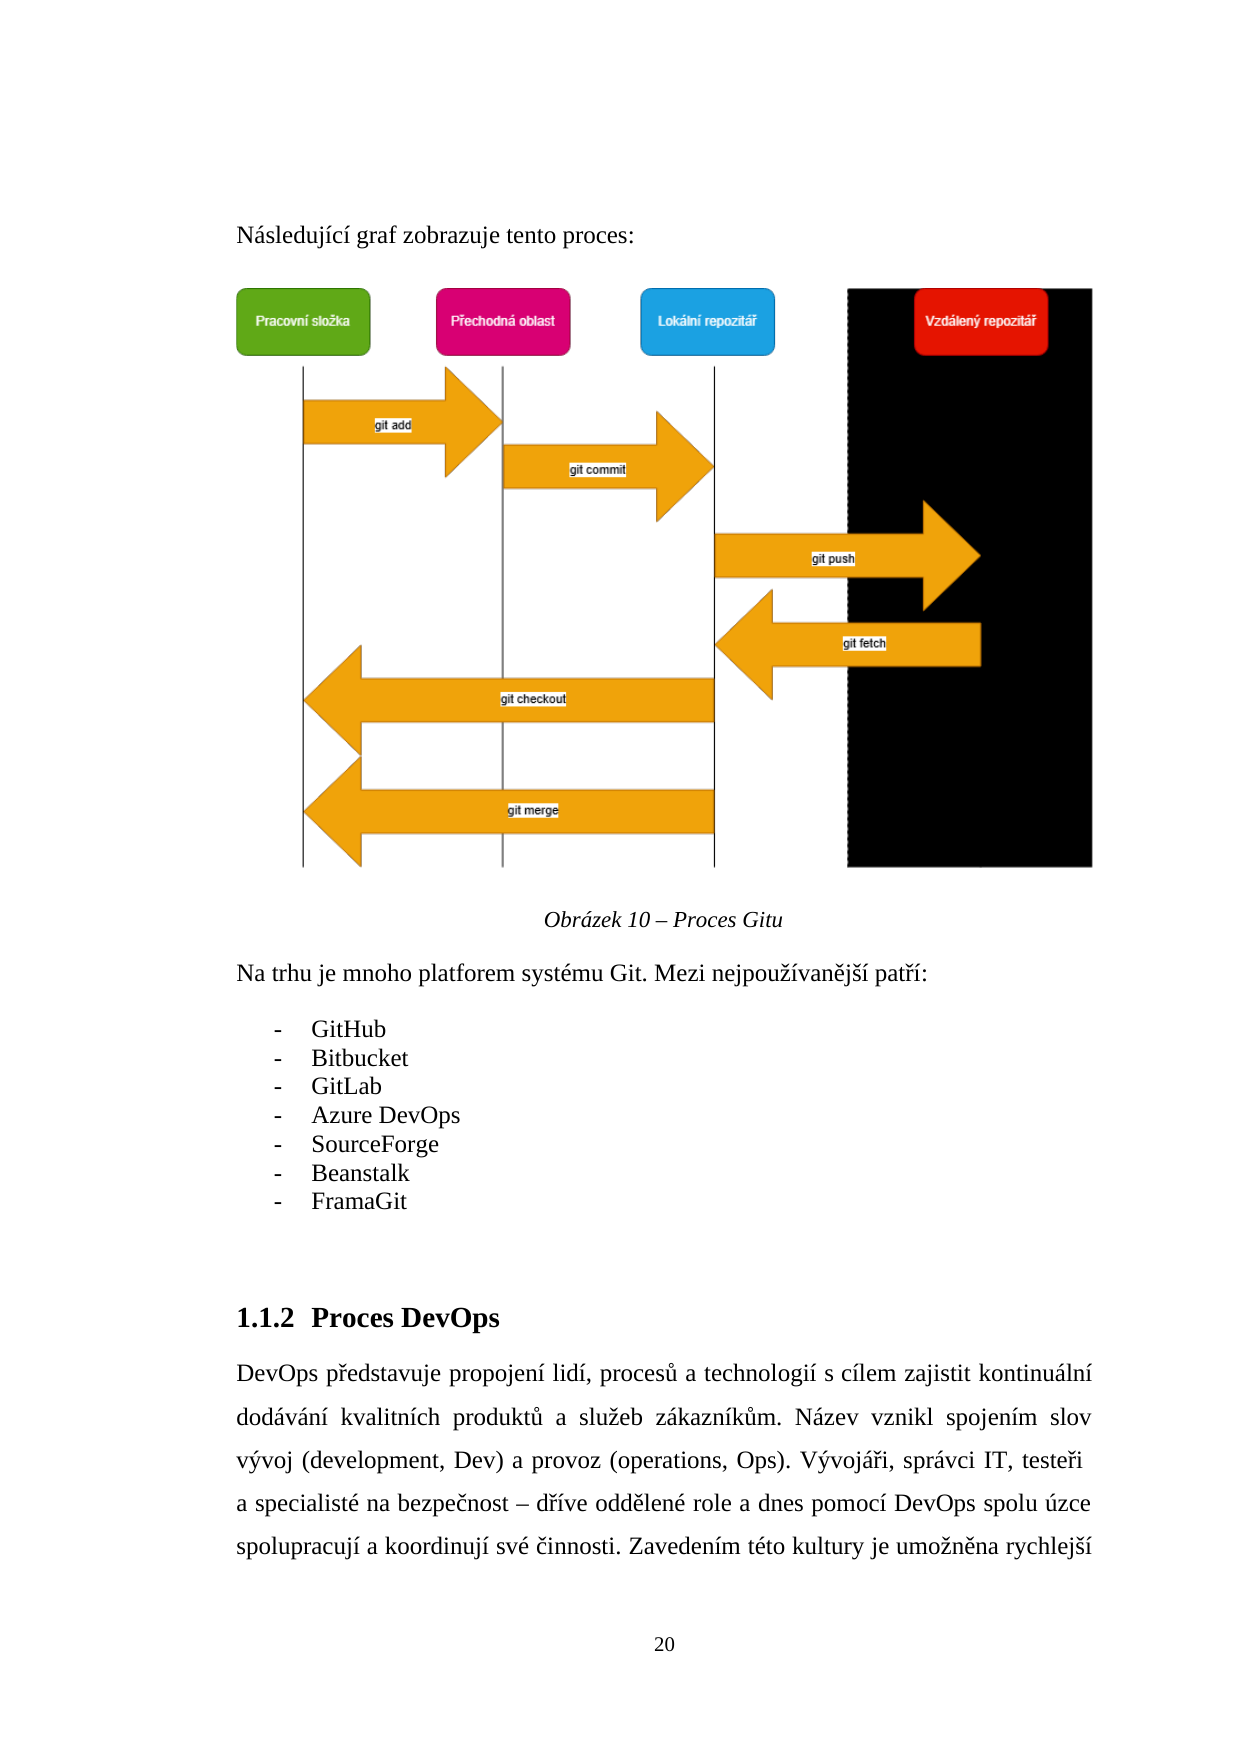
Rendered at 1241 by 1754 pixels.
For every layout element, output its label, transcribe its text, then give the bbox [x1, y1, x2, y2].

list FramaGit [274, 1186, 1092, 1215]
list Beanstalk [274, 1158, 1092, 1186]
list SourceForge [274, 1129, 1092, 1158]
text Následující graf zobrazuje tento proces: [236, 220, 1092, 249]
list GitLab [274, 1071, 1092, 1100]
text Na trhu je mnoho platforem systému Git. Mezi nejpoužívanější patří: [236, 958, 1092, 987]
picture [236, 288, 1093, 869]
subtitle Proces DevOps [236, 1300, 1092, 1333]
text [236, 1358, 1092, 1560]
list Azure DevOps [274, 1100, 1092, 1129]
list Bitbucket [274, 1043, 1092, 1071]
list GitHub [274, 1014, 1092, 1043]
text Obrázek 10 – Proces Gitu [236, 906, 1092, 933]
